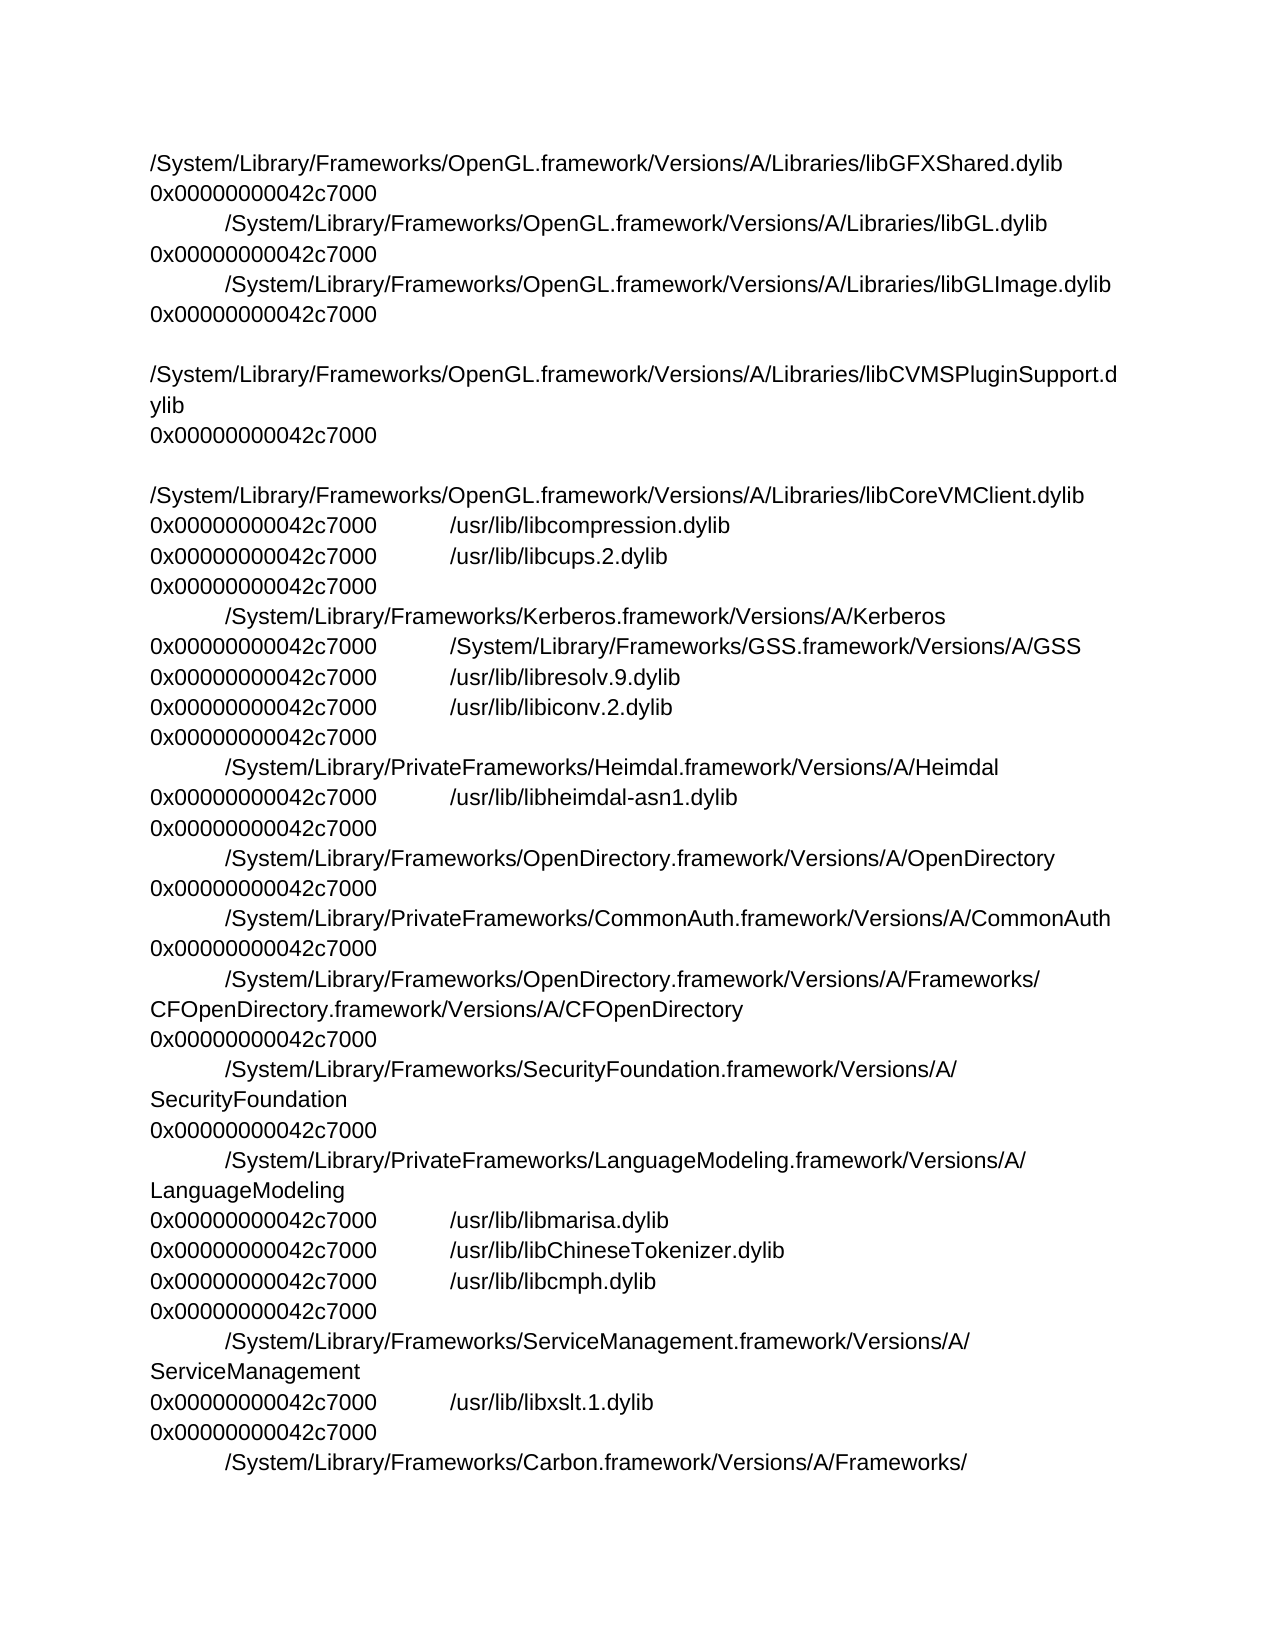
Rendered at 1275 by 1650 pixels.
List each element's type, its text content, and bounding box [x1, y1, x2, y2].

text 0x00000000042c7000 /System/Library/Frameworks/GSS.framework/Versions/A/GSS [150, 633, 1125, 660]
text 0x00000000042c7000 /usr/lib/libxslt.1.dylib [150, 1388, 1125, 1415]
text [150, 1419, 1125, 1475]
text 0x00000000042c7000 /usr/lib/libcmph.dylib [150, 1268, 1125, 1294]
text 0x00000000042c7000 /System/Library/PrivateFrameworks/LanguageModeling.framework/Versions/A/LanguageModeling [150, 1117, 1125, 1203]
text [150, 150, 1125, 176]
text 0x00000000042c7000 /System/Library/Frameworks/OpenGL.framework/Versions/A/Libraries/libGL.dylib [150, 180, 1125, 237]
text 0x00000000042c7000 /usr/lib/libChineseTokenizer.dylib [150, 1237, 1125, 1264]
text 0x00000000042c7000 /System/Library/PrivateFrameworks/CommonAuth.framework/Versions/A/CommonAuth [150, 875, 1125, 932]
text 0x00000000042c7000 /usr/lib/libresolv.9.dylib [150, 663, 1125, 690]
text 0x00000000042c7000 /System/Library/Frameworks/OpenDirectory.framework/Versions/A/OpenDirectory [150, 814, 1125, 871]
text 0x00000000042c7000 /System/Library/Frameworks/ServiceManagement.framework/Versions/A/ServiceManagement [150, 1298, 1125, 1385]
text 0x00000000042c7000 /System/Library/Frameworks/OpenGL.framework/Versions/A/Libraries/libCVMSPluginSupport.dylib [150, 301, 1125, 418]
text 0x00000000042c7000 /System/Library/PrivateFrameworks/Heimdal.framework/Versions/A/Heimdal [150, 724, 1125, 781]
text 0x00000000042c7000 /System/Library/Frameworks/OpenDirectory.framework/Versions/A/Frameworks/CFOpenDirectory.framework/Versions/A/CFOpenDirectory [150, 935, 1125, 1022]
text 0x00000000042c7000 /usr/lib/libiconv.2.dylib [150, 694, 1125, 720]
text 0x00000000042c7000 /usr/lib/libcompression.dylib [150, 512, 1125, 539]
text 0x00000000042c7000 /usr/lib/libheimdal-asn1.dylib [150, 784, 1125, 811]
text 0x00000000042c7000 /System/Library/Frameworks/OpenGL.framework/Versions/A/Libraries/libCoreVMClient.dylib [150, 422, 1125, 509]
text 0x00000000042c7000 /System/Library/Frameworks/Kerberos.framework/Versions/A/Kerberos [150, 573, 1125, 629]
text 0x00000000042c7000 /System/Library/Frameworks/SecurityFoundation.framework/Versions/A/SecurityFoundation [150, 1026, 1125, 1113]
text 0x00000000042c7000 /usr/lib/libcups.2.dylib [150, 543, 1125, 569]
text 0x00000000042c7000 /usr/lib/libmarisa.dylib [150, 1207, 1125, 1234]
text 0x00000000042c7000 /System/Library/Frameworks/OpenGL.framework/Versions/A/Libraries/libGLImage.dylib [150, 241, 1125, 297]
